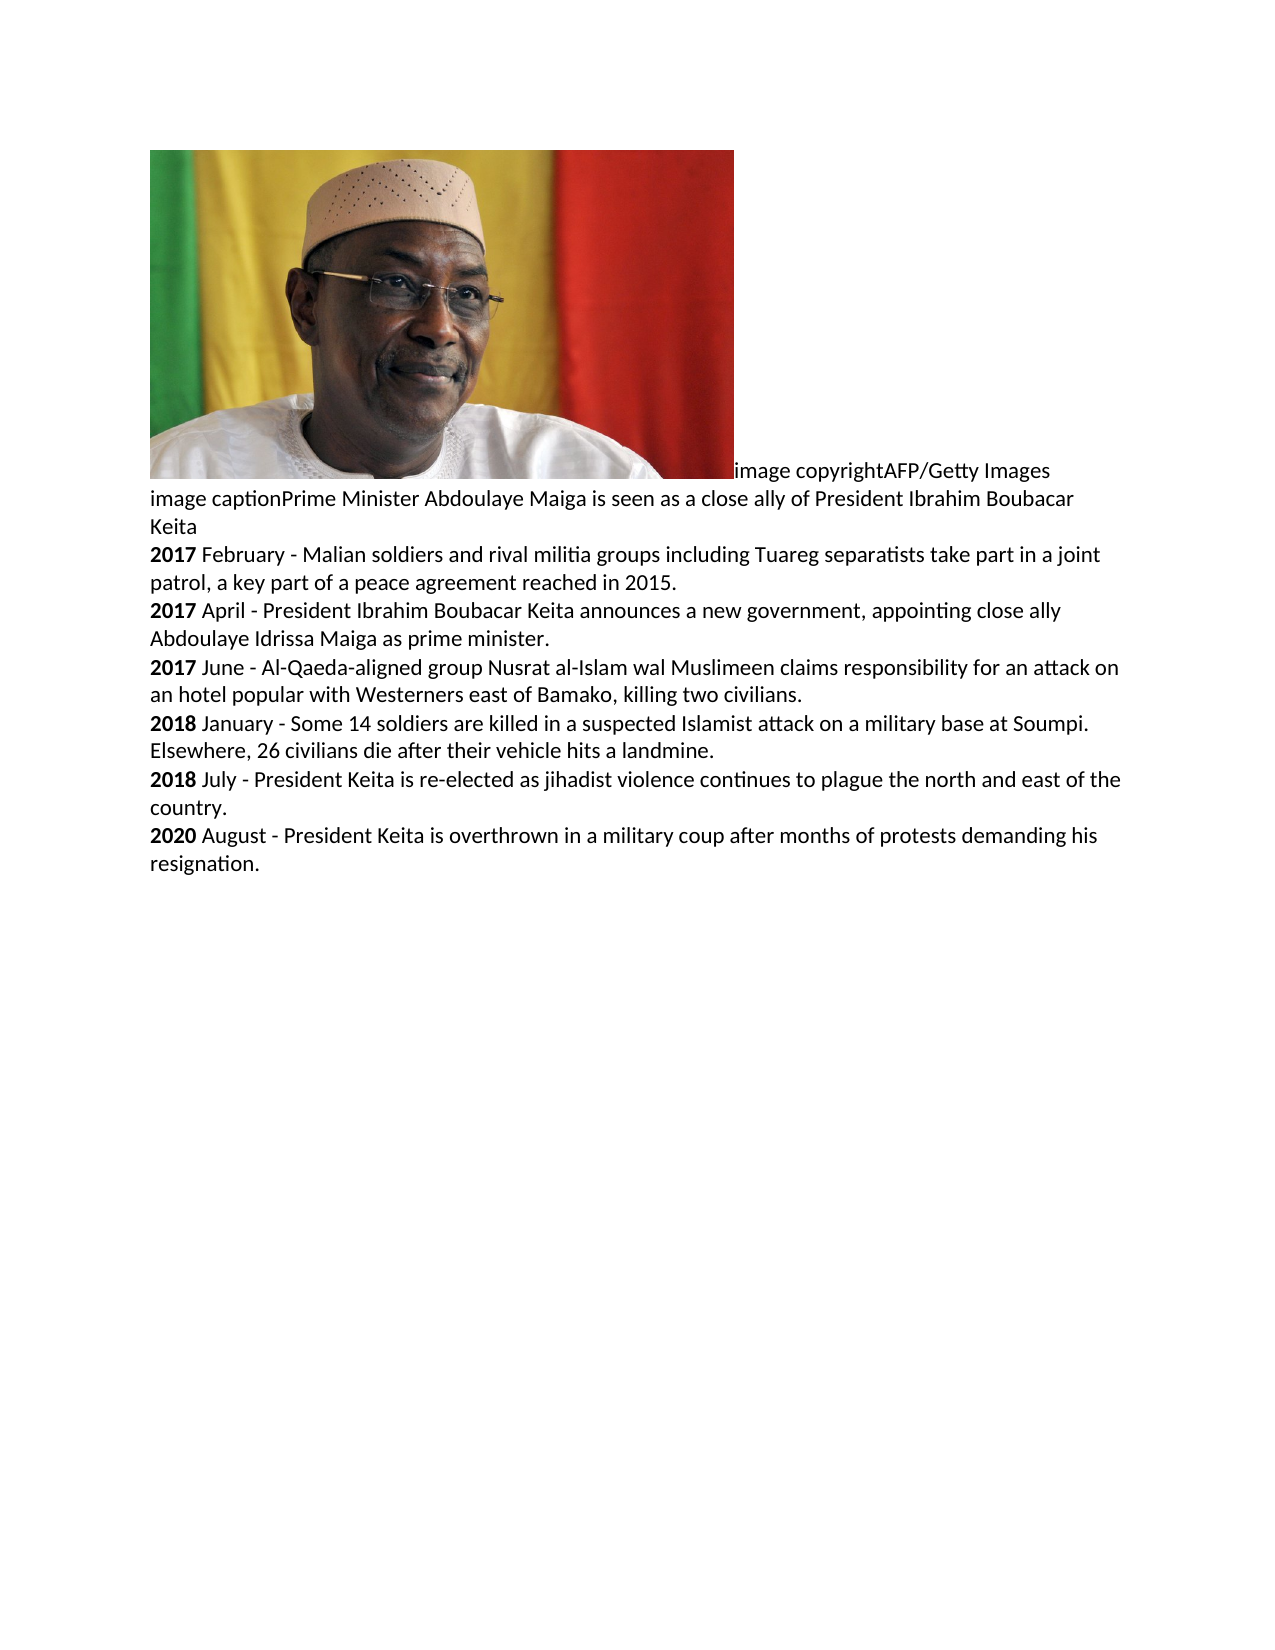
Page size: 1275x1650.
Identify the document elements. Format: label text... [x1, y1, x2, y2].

text 2020 August - President Keita is overthrown in a military coup after months of protests demanding his resignation. [150, 821, 1125, 877]
text 2017 June - Al-Qaeda-aligned group Nusrat al-Islam wal Muslimeen claims responsibility for an attack on an hotel popular with Westerners east of Bamako, killing two civilians. [150, 653, 1125, 709]
picture [150, 150, 734, 479]
text 2017 February - Malian soldiers and rival militia groups including Tuareg separatists take part in a joint patrol, a key part of a peace agreement reached in 2015. [150, 541, 1125, 597]
text image captionPrime Minister Abdoulaye Maiga is seen as a close ally of President Ibrahim Boubacar Keita [150, 484, 1125, 541]
text 2018 January - Some 14 soldiers are killed in a suspected Islamist attack on a military base at Soumpi. Elsewhere, 26 civilians die after their vehicle hits a landmine. [150, 709, 1125, 765]
text 2017 April - President Ibrahim Boubacar Keita announces a new government, appointing close ally Abdoulaye Idrissa Maiga as prime minister. [150, 597, 1125, 653]
text 2018 July - President Keita is re-elected as jihadist violence continues to plague the north and east of the country. [150, 765, 1125, 821]
